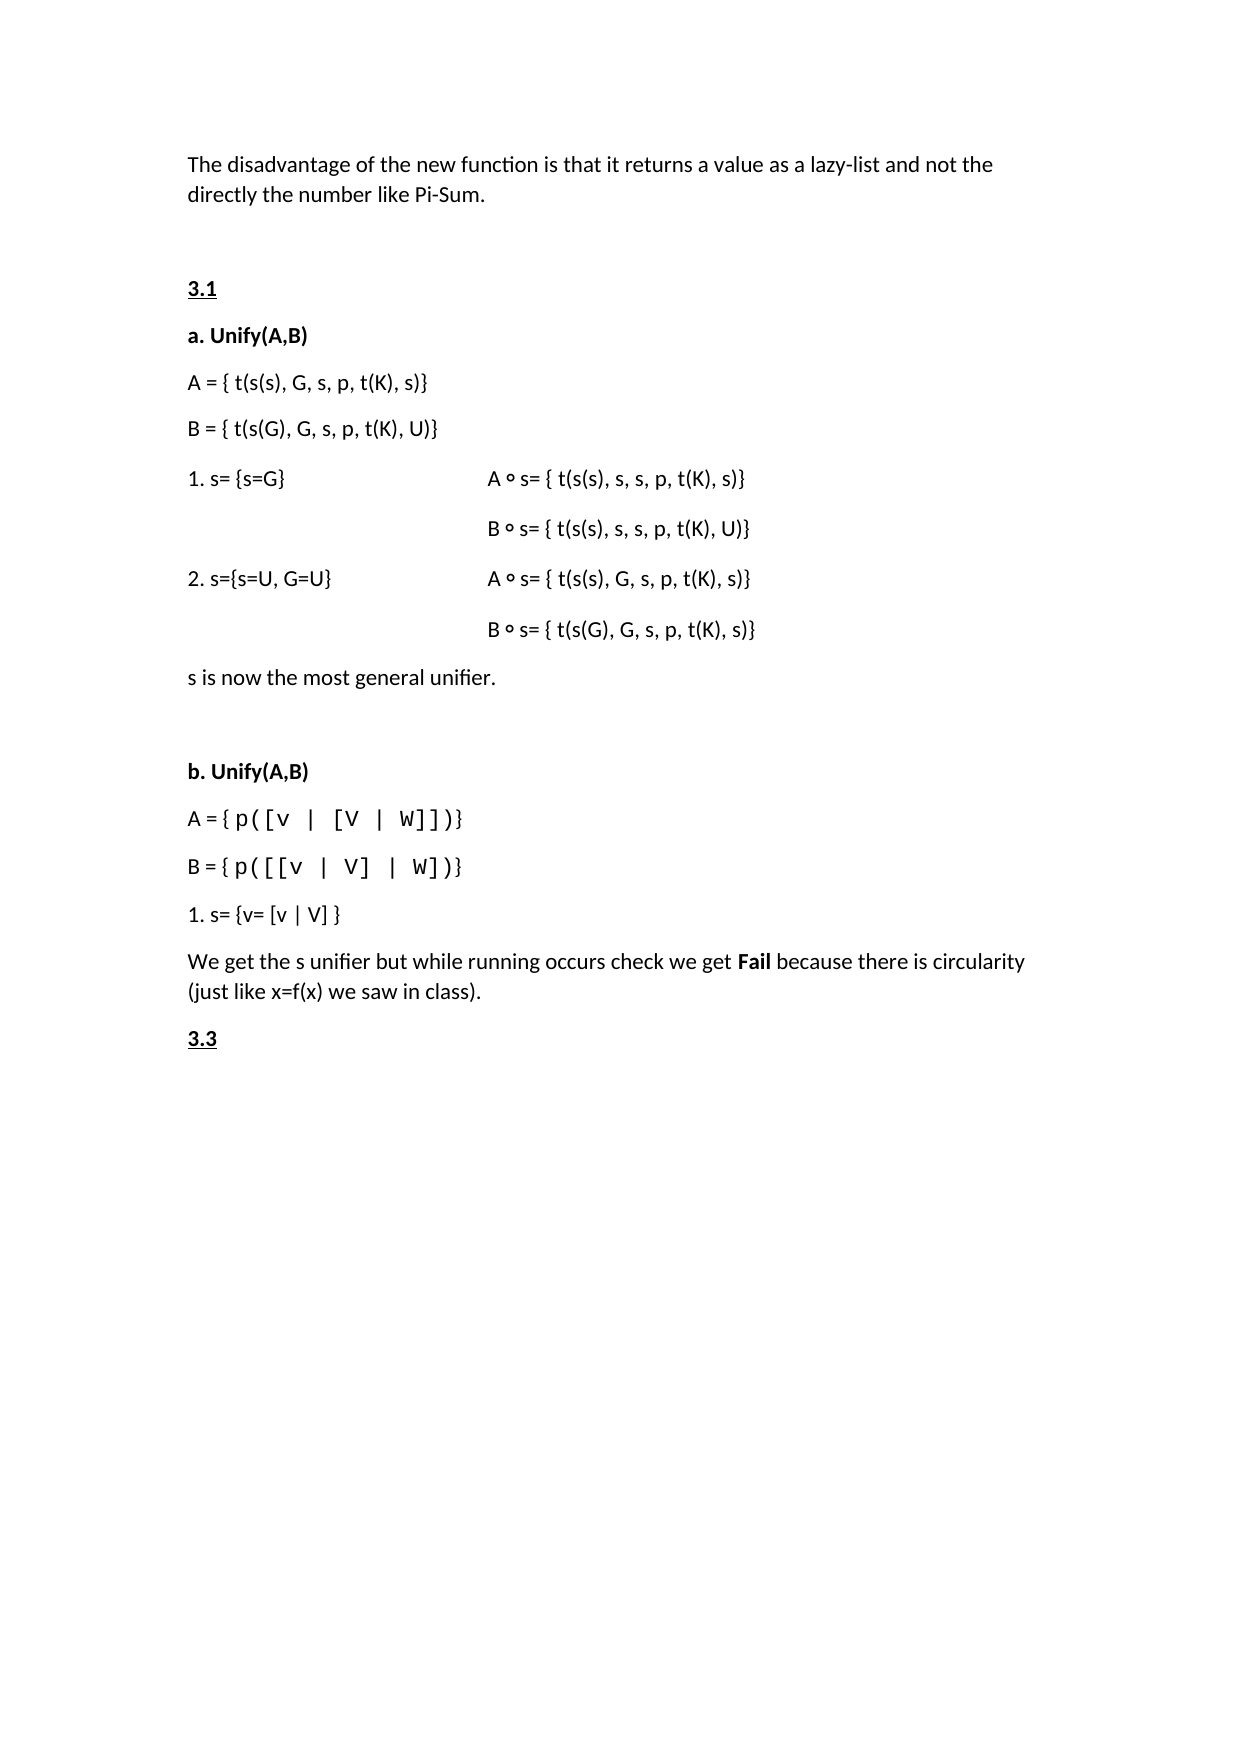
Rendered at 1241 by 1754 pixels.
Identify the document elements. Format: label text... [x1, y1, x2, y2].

text s is now the most general unifier. [187, 663, 1053, 691]
text 3.3 [187, 1024, 1053, 1052]
text 1. s= {s=G} A⚬s= { t(s(s), s, s, p, t(K), s)} [187, 461, 1053, 493]
text The disadvantage of the new function is that it returns a value as a lazy-list and not the directly the number like Pi-Sum. [187, 150, 1053, 208]
text a. Unify(A,B) [187, 321, 1053, 349]
text A = { p([v | [V | W]])} [187, 804, 1053, 833]
text 1. s= {v= [v | V] } [187, 900, 1053, 928]
text b. Unify(A,B) [187, 757, 1053, 785]
text B⚬s= { t(s(G), G, s, p, t(K), s)} [187, 613, 1053, 644]
text B = { t(s(G), G, s, p, t(K), U)} [187, 414, 1053, 443]
text B⚬s= { t(s(s), s, s, p, t(K), U)} [187, 512, 1053, 543]
text 2. s={s=U, G=U} A⚬s= { t(s(s), G, s, p, t(K), s)} [187, 562, 1053, 593]
text B = { p([[v | V] | W])} [187, 852, 1053, 881]
text We get the s unifier but while running occurs check we get Fail because there is circularity (just like x=f(x) we saw in class). [187, 947, 1053, 1005]
text A = { t(s(s), G, s, p, t(K), s)} [187, 368, 1053, 396]
text 3.1 [187, 274, 1053, 302]
